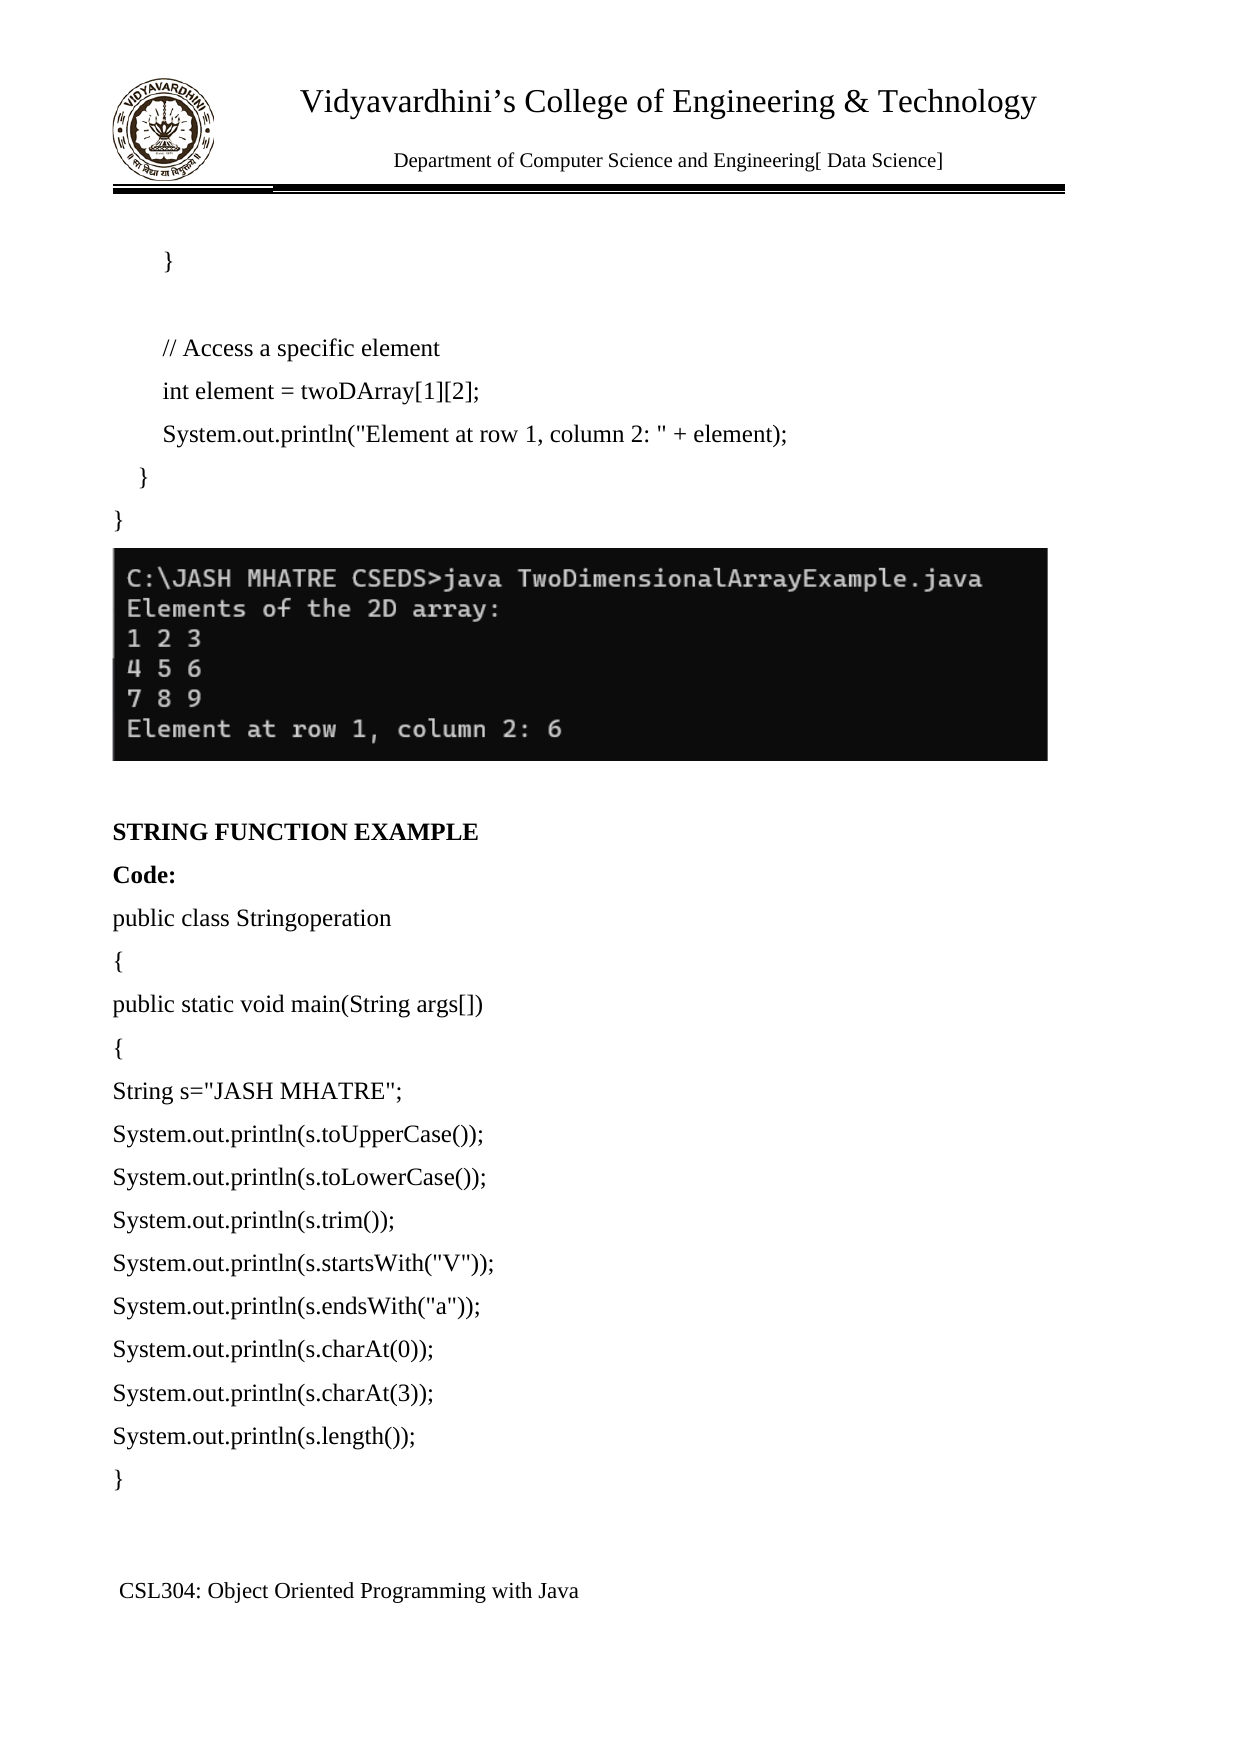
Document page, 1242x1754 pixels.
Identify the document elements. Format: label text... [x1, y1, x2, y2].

text } [112, 246, 1164, 275]
text } [112, 462, 1164, 491]
text System.out.println(s.startsWith("V")); [112, 1248, 1164, 1277]
text STRING FUNCTION EXAMPLE [112, 817, 1164, 846]
picture [112, 78, 214, 181]
text // Access a specific element [112, 333, 1164, 361]
text } [112, 1464, 1164, 1493]
text System.out.println(s.trim()); [112, 1205, 1164, 1234]
text System.out.println(s.toLowerCase()); [112, 1162, 1164, 1191]
text Code: [112, 860, 1164, 889]
text public class Stringoperation [112, 903, 1164, 932]
text System.out.println(s.charAt(3)); [112, 1378, 1164, 1406]
text { [112, 1033, 1164, 1061]
text System.out.println("Element at row 1, column 2: " + element); [112, 419, 1164, 448]
text } [112, 505, 1164, 534]
text System.out.println(s.charAt(0)); [112, 1334, 1164, 1363]
text public static void main(String args[]) [112, 989, 1164, 1018]
text System.out.println(s.toUpperCase()); [112, 1119, 1164, 1148]
text int element = twoDArray[1][2]; [112, 376, 1164, 404]
text System.out.println(s.length()); [112, 1421, 1164, 1449]
text System.out.println(s.endsWith("a")); [112, 1291, 1164, 1320]
text { [112, 946, 1164, 975]
picture [112, 548, 1048, 761]
text String s="JASH MHATRE"; [112, 1076, 1164, 1104]
